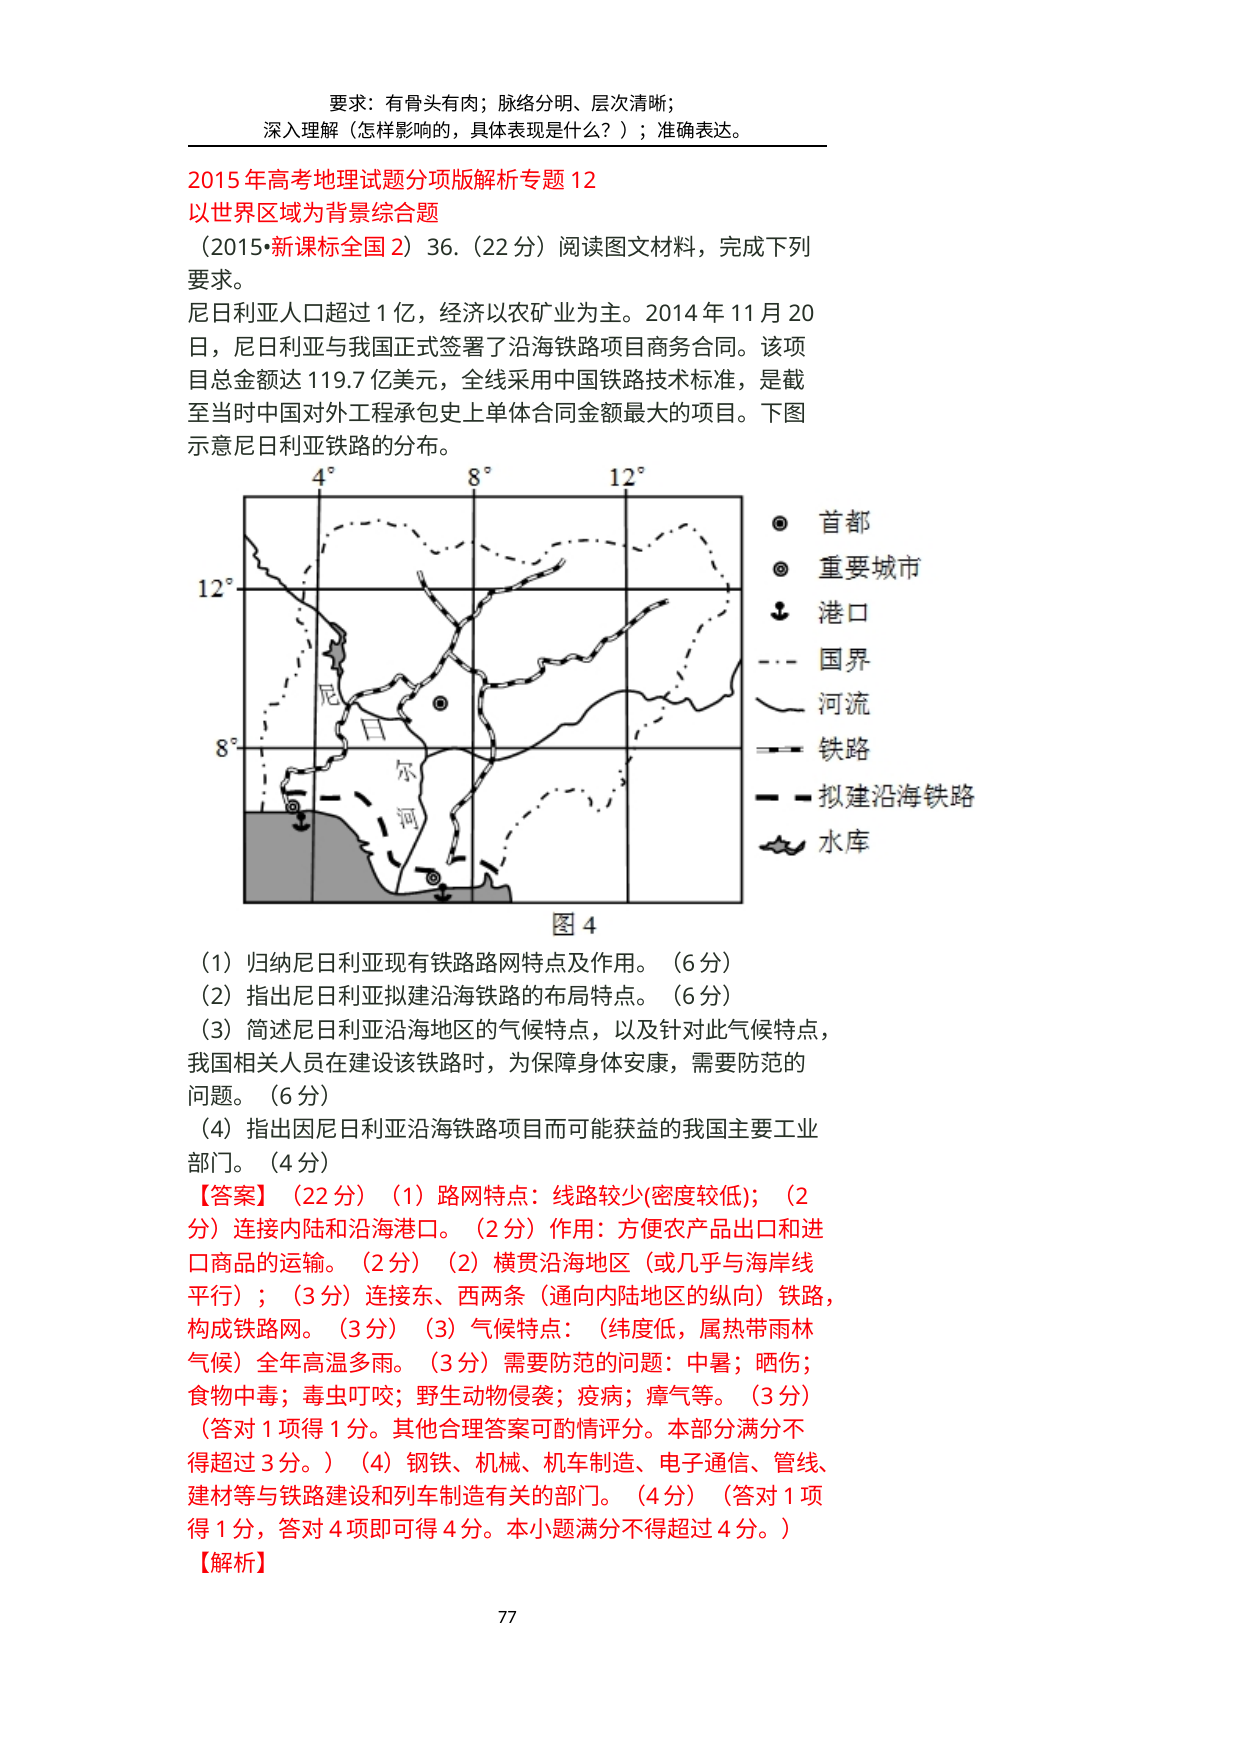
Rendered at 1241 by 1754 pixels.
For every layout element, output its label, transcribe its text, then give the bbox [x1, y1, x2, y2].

picture [187, 461, 976, 945]
text （2015•新课标全国2）36.（22分）阅读图文材料，完成下列要求。 [187, 228, 827, 295]
text 2015年高考地理试题分项版解析专题12 [187, 162, 827, 195]
text （1）归纳尼日利亚现有铁路路网特点及作用。（6分） [187, 945, 827, 978]
text 尼日利亚人口超过1亿，经济以农矿业为主。2014年11月20日，尼日利亚与我国正式签署了沿海铁路项目商务合同。该项目总金额达119.7亿美元，全线采用中国铁路技术标准，是截至当时中国对外工程承包史上单体合同金额最大的项目。下图示意尼日利亚铁路的分布。 [187, 295, 827, 461]
text 【答案】（22分） （1）路网特点：线路较少(密度较低)；（2分）连接内陆和沿海港口。（2分） 作用：方便农产品出口和进口商品的运输。（2分） （2）横贯沿海地区（或几乎与海岸线平行）；（3分）连接东、西两条（通向内陆地区的纵向）铁路，构成铁路网。（3分） （3）气候特点：（纬度低，属热带雨林气候）全年高温多雨。（3分） 需要防范的问题：中暑；晒伤；食物中毒；毒虫叮咬；野生动物侵袭；疫病；瘴气等。（3分）（答对1项得1分。其他合理答案可酌情评分。本部分满分不得超过3分。） （4）钢铁、机械、机车制造、电子通信、管线、建材等与铁路建设和列车制造有关的部门。（4分）（答对1项得1分，答对4项即可得4分。本小题满分不得超过4分。） [187, 1178, 827, 1545]
text 以世界区域为背景综合题 [187, 195, 827, 228]
text （3）简述尼日利亚沿海地区的气候特点，以及针对此气候特点，我国相关人员在建设该铁路时，为保障身体安康，需要防范的问题。（6分） [187, 1011, 827, 1111]
text 【解析】 [187, 1545, 827, 1578]
text （4）指出因尼日利亚沿海铁路项目而可能获益的我国主要工业部门。（4分） [187, 1111, 827, 1178]
text （2）指出尼日利亚拟建沿海铁路的布局特点。（6分） [187, 978, 827, 1011]
